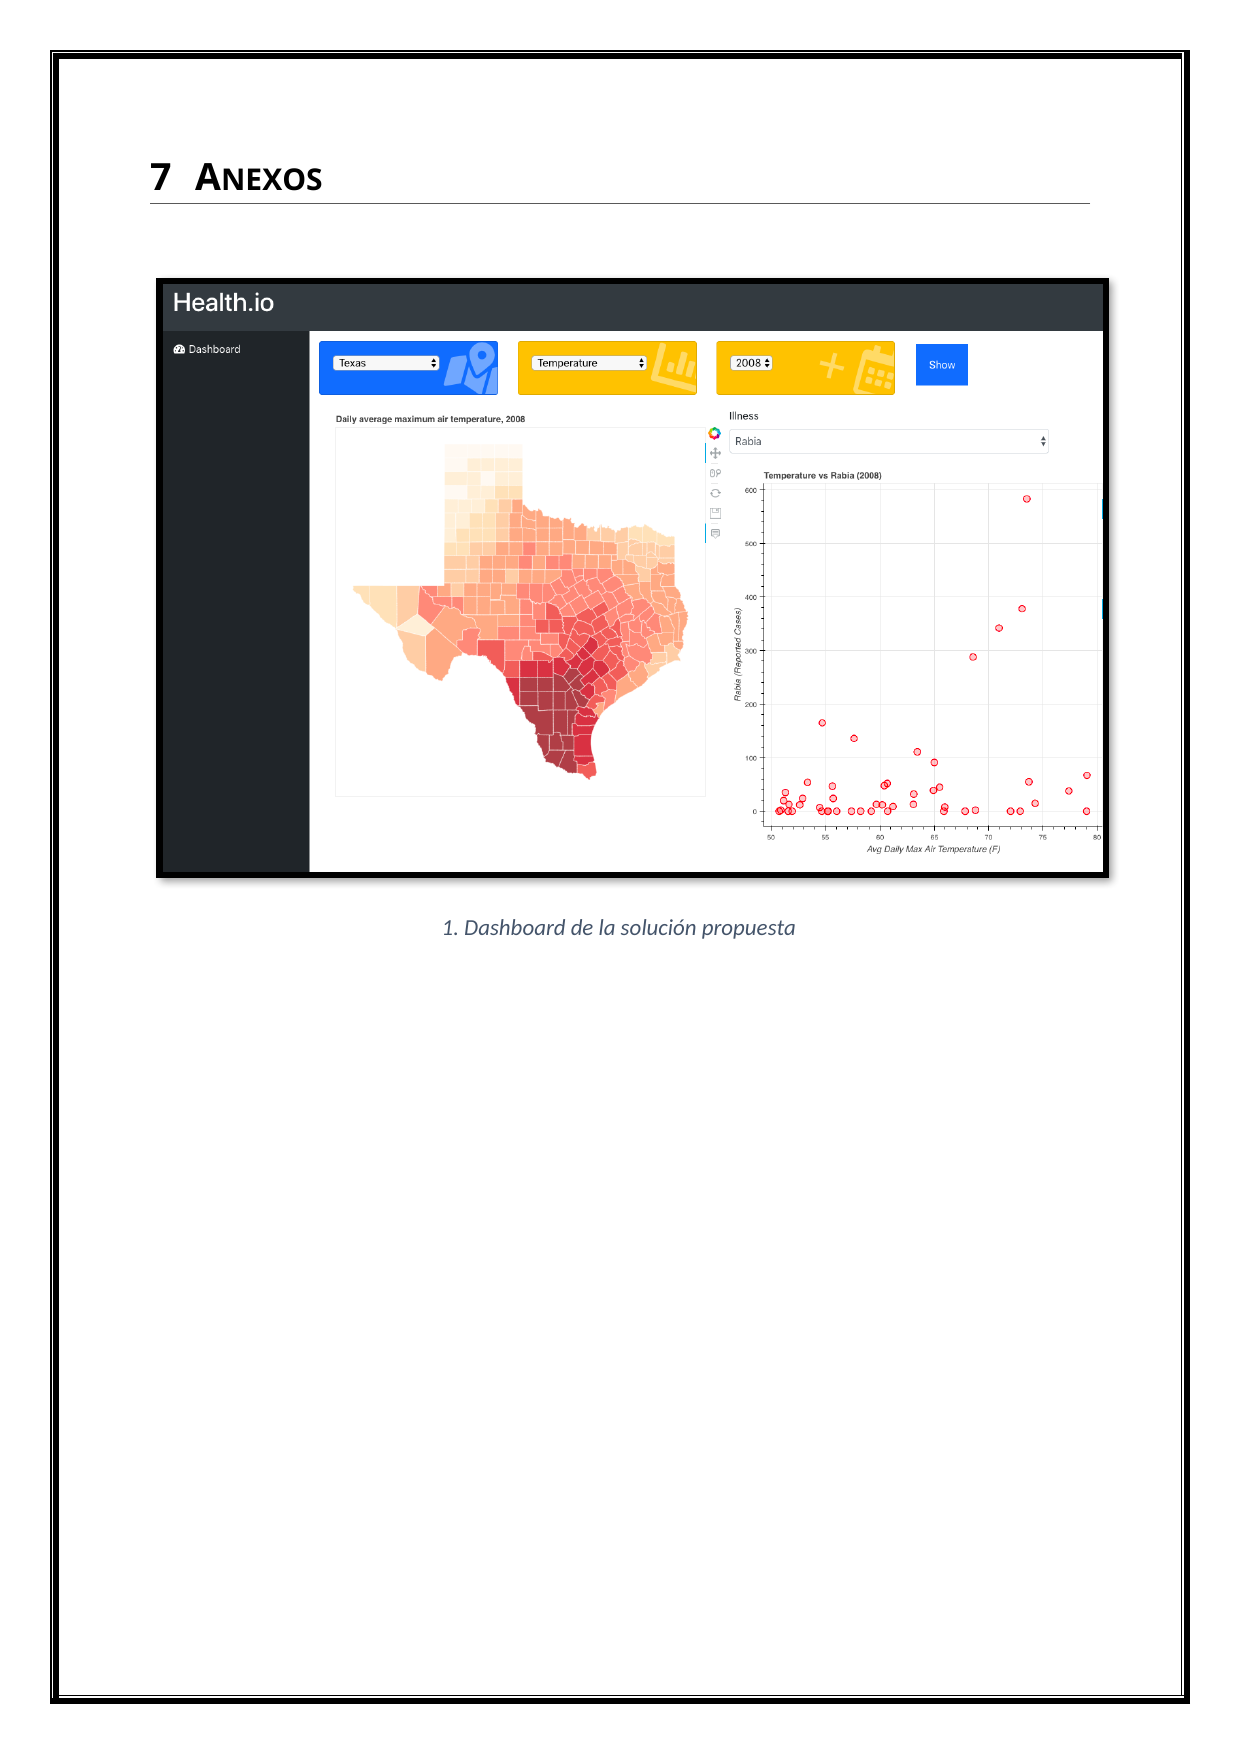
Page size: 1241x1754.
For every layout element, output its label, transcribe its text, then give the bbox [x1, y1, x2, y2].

text 1. Dashboard de la solución propuesta [150, 913, 1090, 941]
picture [163, 284, 1103, 872]
subtitle Anexos [150, 150, 1090, 203]
